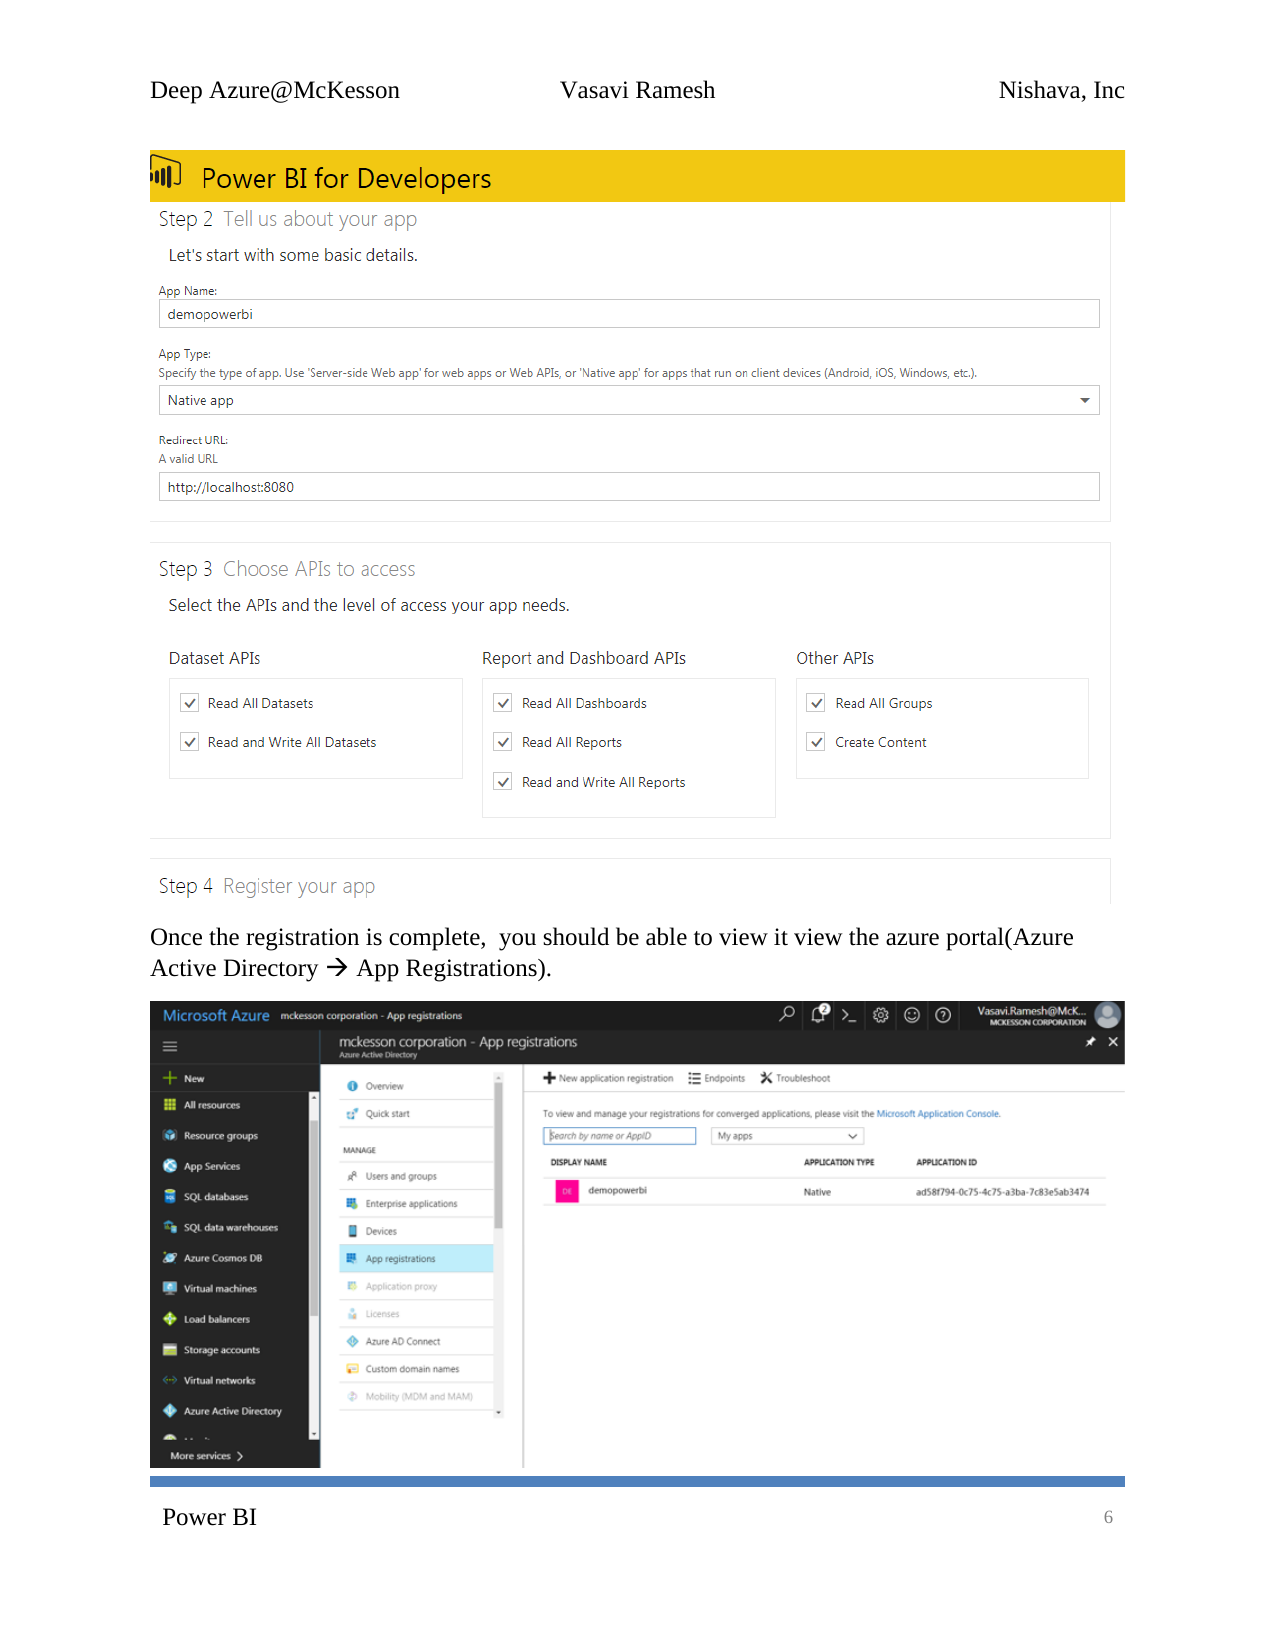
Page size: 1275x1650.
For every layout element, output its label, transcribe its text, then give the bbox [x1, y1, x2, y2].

picture [150, 1001, 1125, 1468]
text Once the registration is complete, you should be able to view it view the azure portal(Azure Active Directory App Registrations). [150, 922, 1125, 982]
picture [150, 150, 1125, 904]
